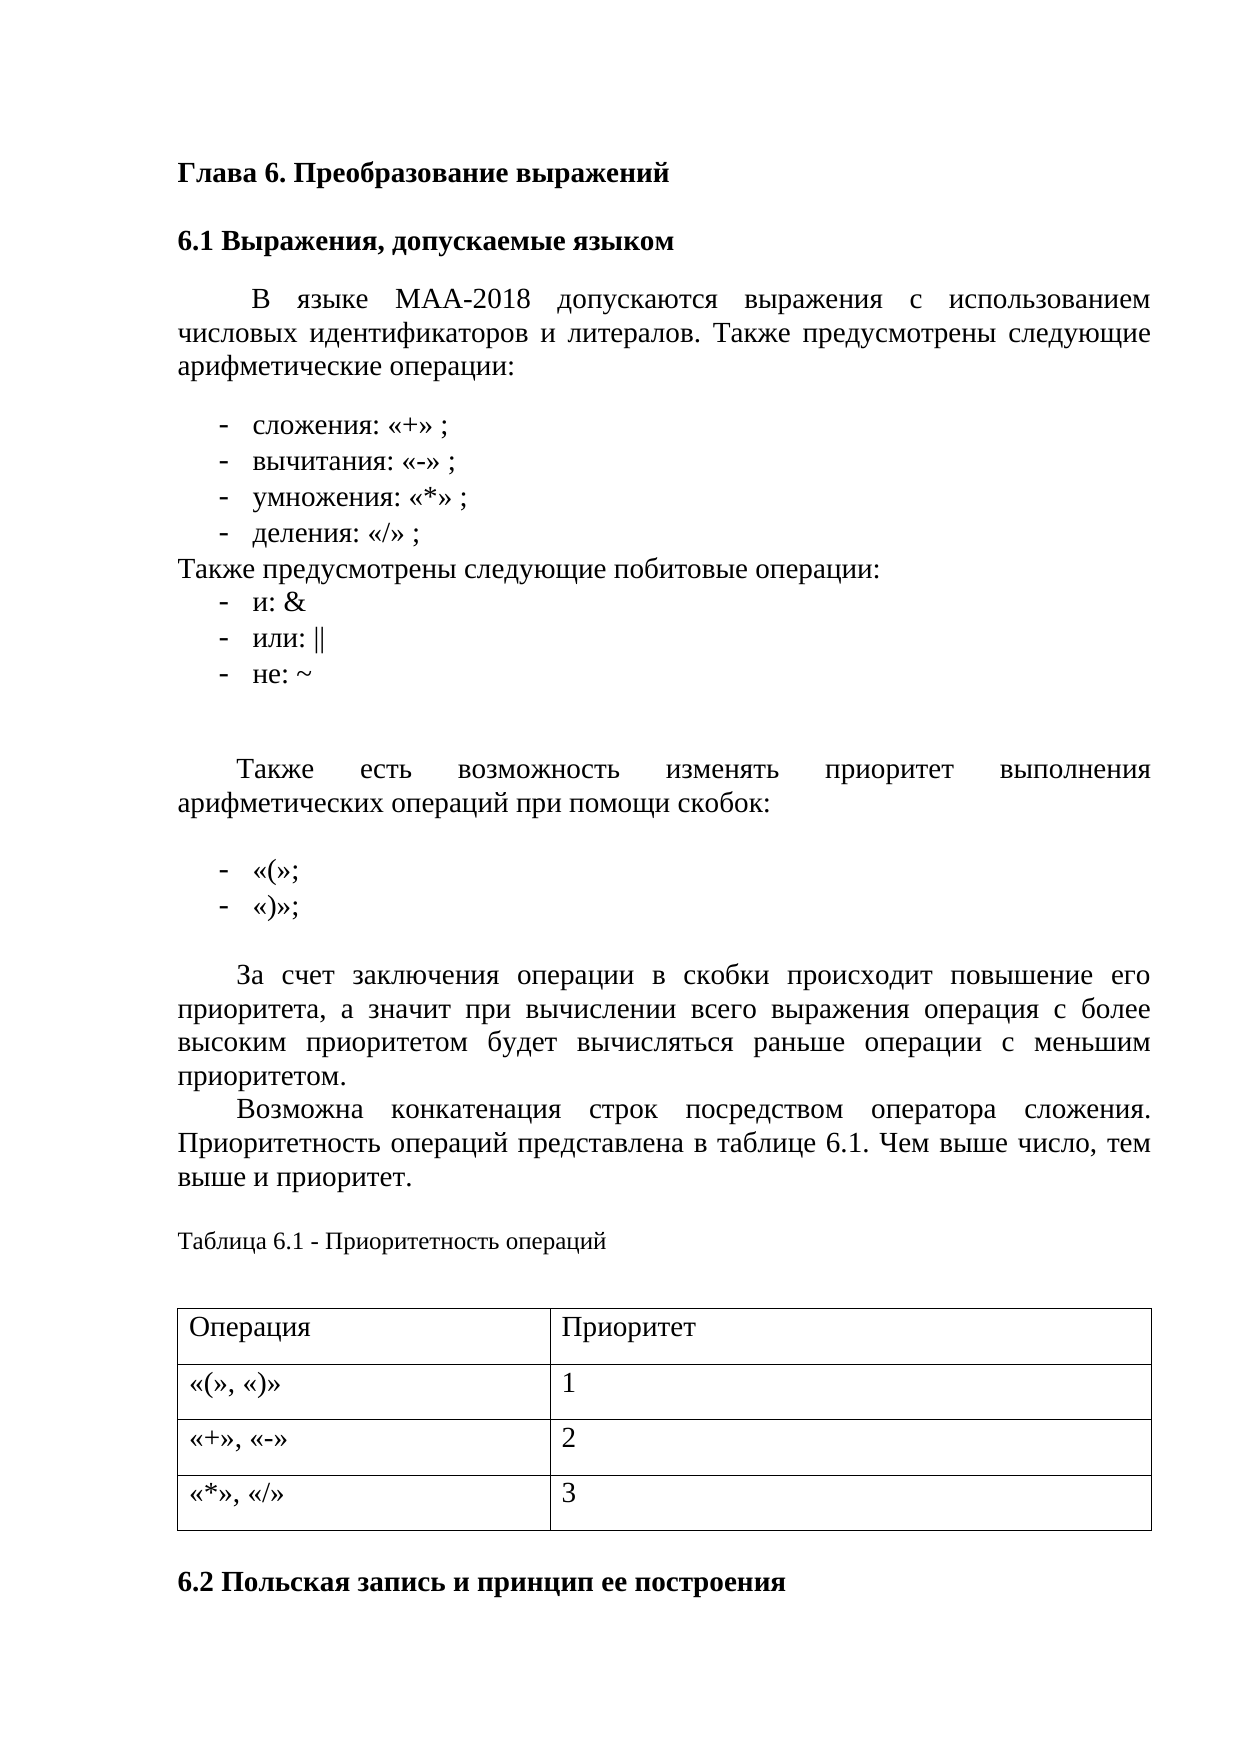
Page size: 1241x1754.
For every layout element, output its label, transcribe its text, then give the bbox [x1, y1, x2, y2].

list сложения: «+» ; [215, 407, 1152, 443]
table_cell «(», «)» [178, 1365, 550, 1419]
table_cell 3 [551, 1476, 1151, 1530]
list умножения: «*» ; [215, 479, 1152, 515]
table_cell 2 [551, 1420, 1151, 1474]
list 6.1 Выражения, допускаемые языком [177, 223, 1152, 256]
list и: & [215, 584, 1152, 621]
list Также есть возможность изменять приоритет выполнения арифметических операций при помощи скобок: [177, 751, 1152, 818]
list За счет заключения операции в скобки происходит повышение его приоритета, а значит при вычислении всего выражения операция с более высоким приоритетом будет вычисляться раньше операции с меньшим приоритетом. [177, 957, 1152, 1092]
list «(»; [215, 852, 1152, 888]
list Глава 6. Преобразование выражений [177, 156, 1152, 189]
table_header Операция [178, 1309, 550, 1364]
list или: || [215, 621, 1152, 657]
list «)»; [215, 888, 1152, 924]
text Также предусмотрены следующие побитовые операции: [177, 551, 1152, 584]
list Таблица 6.1 - Приоритетность операций [177, 1226, 1152, 1254]
list 6.2 Польская запись и принцип ее построения [177, 1564, 1152, 1598]
table_cell 1 [551, 1365, 1151, 1419]
table_cell «+», «-» [178, 1420, 550, 1474]
list вычитания: «-» ; [215, 443, 1152, 479]
list деления: «/» ; [215, 515, 1152, 551]
list не: ~ [215, 657, 1152, 693]
table_header Приоритет [551, 1309, 1151, 1364]
list Возможна конкатенация строк посредством оператора сложения. Приоритетность операций представлена в таблице 6.1. Чем выше число, тем выше и приоритет. [177, 1092, 1152, 1192]
table_cell «*», «/» [178, 1476, 550, 1530]
text В языке MAA-2018 допускаются выражения с использованием числовых идентификаторов и литералов. Также предусмотрены следующие арифметические операции: [177, 281, 1152, 382]
